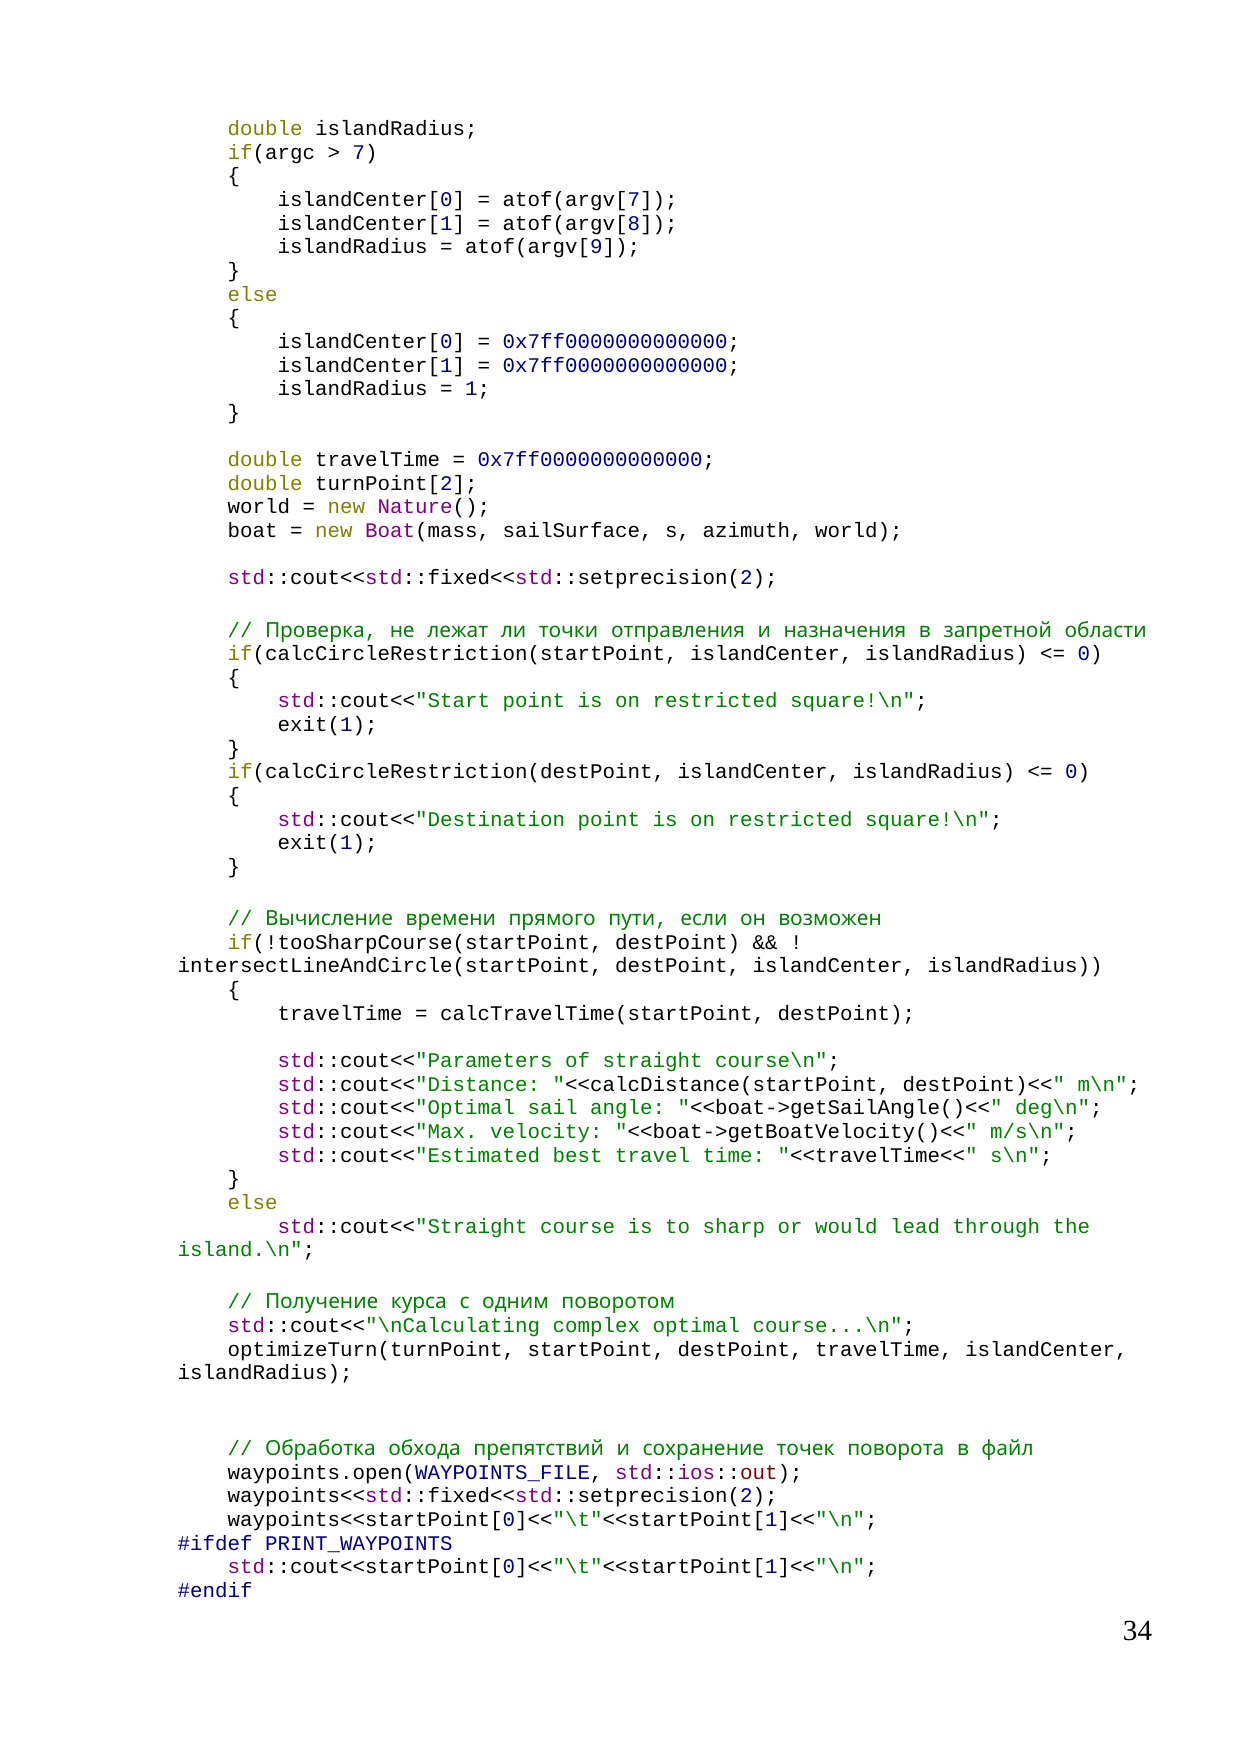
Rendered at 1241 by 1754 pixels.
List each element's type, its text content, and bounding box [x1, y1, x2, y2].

text travelTime = calcTravelTime(startPoint, destPoint); [177, 1003, 1152, 1026]
text { [177, 307, 1152, 331]
text boat = new Boat(mass, sailSurface, s, azimuth, world); [177, 520, 1152, 544]
text { [177, 785, 1152, 809]
text std::cout<<std::fixed<<std::setprecision(2); [177, 567, 1152, 591]
text exit(1); [177, 714, 1152, 738]
text { [177, 979, 1152, 1003]
text } [177, 402, 1152, 426]
text #endif [177, 1580, 1152, 1604]
text { [177, 667, 1152, 691]
text double islandRadius; [177, 118, 1152, 142]
text std::cout<<"Distance: "<<calcDistance(startPoint, destPoint)<<" m\n"; [177, 1074, 1152, 1097]
text optimizeTurn(turnPoint, startPoint, destPoint, travelTime, islandCenter, islandRadius); [177, 1339, 1152, 1386]
text // Получение курса с одним поворотом [177, 1287, 1152, 1315]
text } [177, 1168, 1152, 1192]
text if(argc > 7) [177, 142, 1152, 165]
text else [177, 1192, 1152, 1216]
text if(!tooSharpCourse(startPoint, destPoint) && !intersectLineAndCircle(startPoint, destPoint, islandCenter, islandRadius)) [177, 932, 1152, 979]
text exit(1); [177, 832, 1152, 856]
text std::cout<<"Parameters of straight course\n"; [177, 1050, 1152, 1074]
text std::cout<<"Max. velocity: "<<boat->getBoatVelocity()<<" m/s\n"; [177, 1121, 1152, 1145]
text islandCenter[0] = atof(argv[7]); [177, 189, 1152, 213]
text #ifdef PRINT_WAYPOINTS [177, 1533, 1152, 1556]
text else [177, 284, 1152, 307]
text world = new Nature(); [177, 496, 1152, 520]
text std::cout<<"Straight course is to sharp or would lead through the island.\n"; [177, 1216, 1152, 1263]
text islandRadius = atof(argv[9]); [177, 236, 1152, 260]
text if(calcCircleRestriction(destPoint, islandCenter, islandRadius) <= 0) [177, 761, 1152, 785]
text // Обработка обхода препятствий и сохранение точек поворота в файл [177, 1433, 1152, 1462]
text waypoints<<std::fixed<<std::setprecision(2); [177, 1486, 1152, 1509]
text // Вычисление времени прямого пути, если он возможен [177, 903, 1152, 932]
text double turnPoint[2]; [177, 473, 1152, 496]
text std::cout<<"Estimated best travel time: "<<travelTime<<" s\n"; [177, 1145, 1152, 1168]
text // Проверка, не лежат ли точки отправления и назначения в запретной области [177, 615, 1152, 643]
text double travelTime = 0x7ff0000000000000; [177, 449, 1152, 473]
text std::cout<<"Destination point is on restricted square!\n"; [177, 809, 1152, 832]
text std::cout<<startPoint[0]<<"\t"<<startPoint[1]<<"\n"; [177, 1556, 1152, 1580]
text } [177, 260, 1152, 284]
text islandCenter[1] = 0x7ff0000000000000; [177, 354, 1152, 378]
text islandRadius = 1; [177, 378, 1152, 402]
text } [177, 856, 1152, 880]
text waypoints<<startPoint[0]<<"\t"<<startPoint[1]<<"\n"; [177, 1509, 1152, 1533]
text { [177, 165, 1152, 189]
text } [177, 738, 1152, 761]
text std::cout<<"Optimal sail angle: "<<boat->getSailAngle()<<" deg\n"; [177, 1097, 1152, 1121]
text if(calcCircleRestriction(startPoint, islandCenter, islandRadius) <= 0) [177, 643, 1152, 667]
text std::cout<<"Start point is on restricted square!\n"; [177, 691, 1152, 714]
text islandCenter[0] = 0x7ff0000000000000; [177, 331, 1152, 354]
text std::cout<<"\nCalculating complex optimal course...\n"; [177, 1315, 1152, 1339]
text waypoints.open(WAYPOINTS_FILE, std::ios::out); [177, 1462, 1152, 1486]
text islandCenter[1] = atof(argv[8]); [177, 213, 1152, 236]
